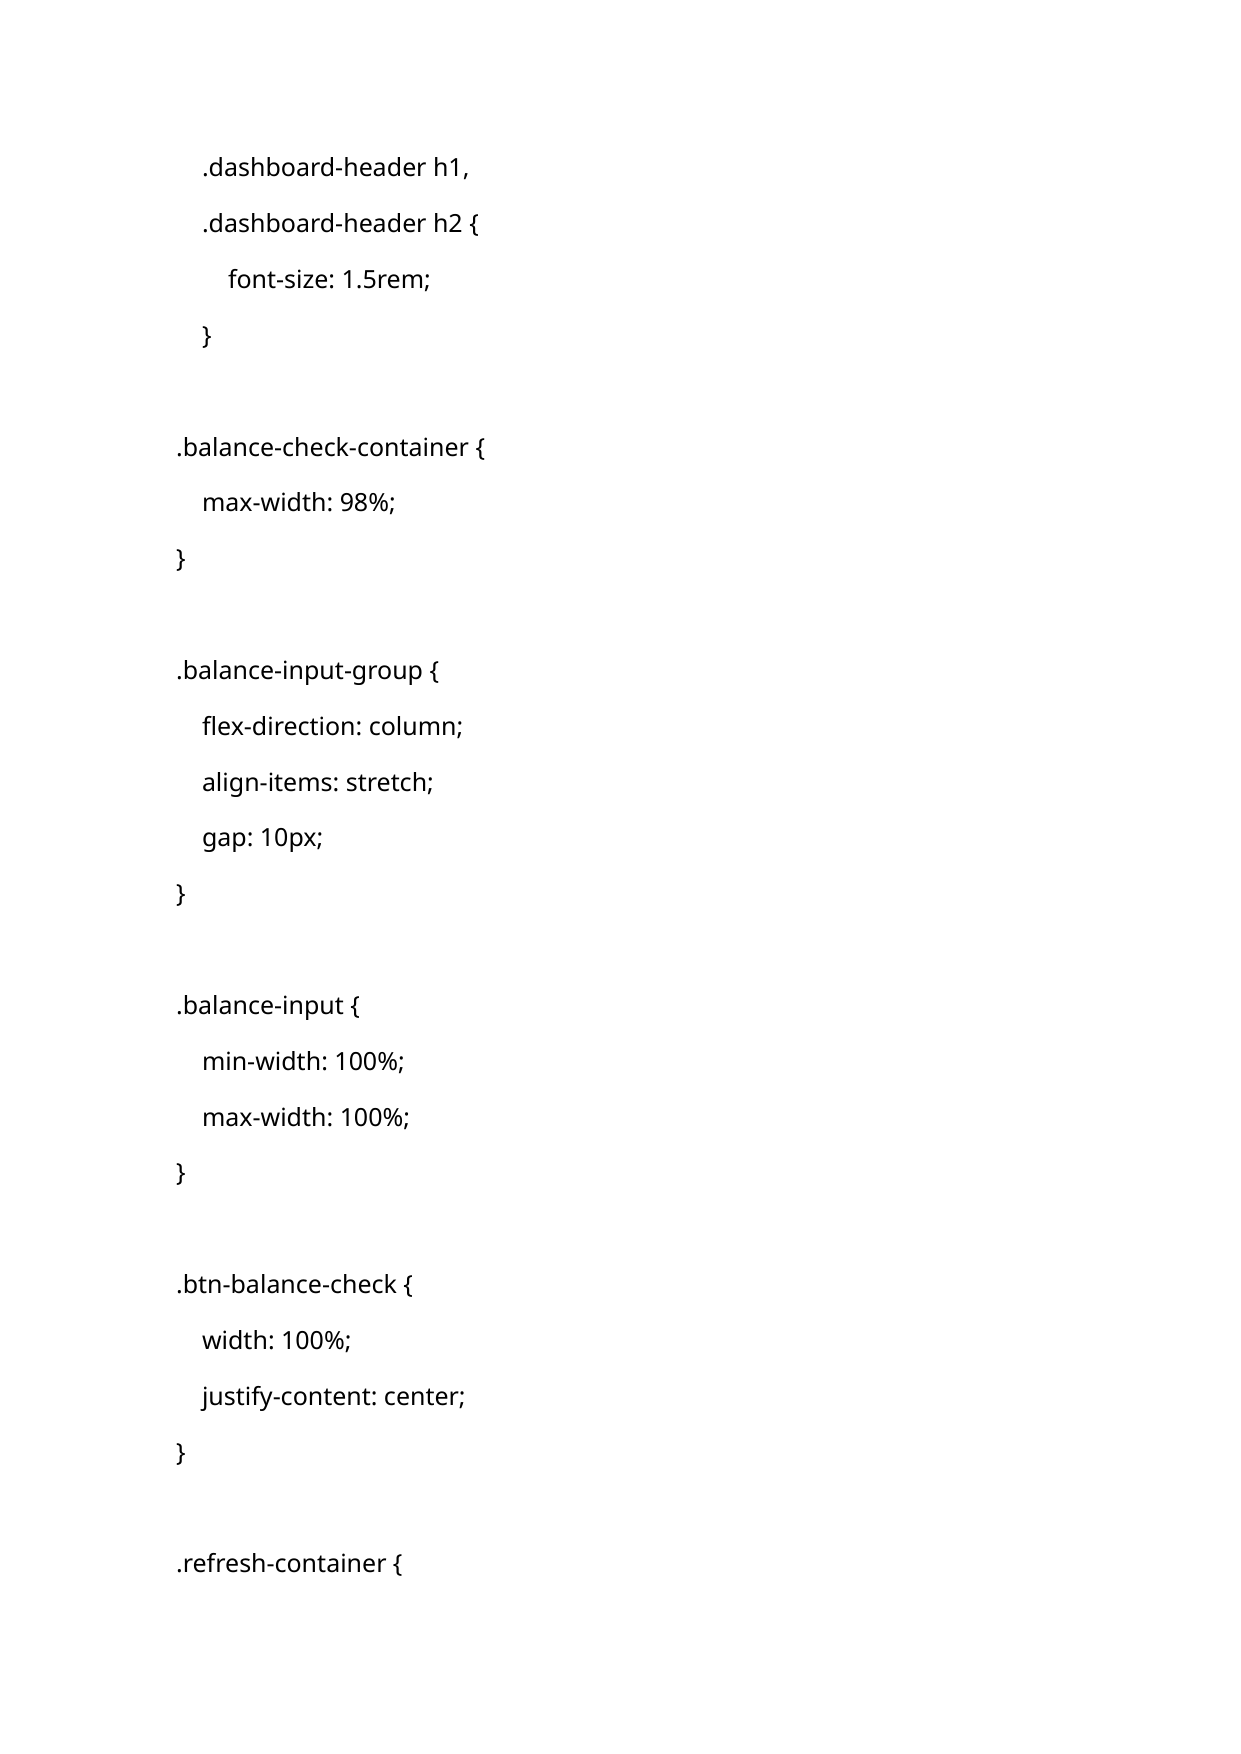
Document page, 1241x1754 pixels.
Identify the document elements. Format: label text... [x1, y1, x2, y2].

text font-size: 1.5rem; [150, 262, 1090, 296]
text } [150, 1155, 1090, 1189]
text align-items: stretch; [150, 764, 1090, 798]
text flex-direction: column; [150, 708, 1090, 742]
text } [150, 541, 1090, 575]
text .dashboard-header h1, [150, 150, 1090, 184]
text min-width: 100%; [150, 1043, 1090, 1077]
text } [150, 1434, 1090, 1468]
text .dashboard-header h2 { [150, 206, 1090, 240]
text } [150, 876, 1090, 910]
text .refresh-container { [150, 1546, 1090, 1580]
text gap: 10px; [150, 820, 1090, 854]
text max-width: 98%; [150, 485, 1090, 519]
text width: 100%; [150, 1322, 1090, 1357]
text .balance-input-group { [150, 652, 1090, 687]
text max-width: 100%; [150, 1099, 1090, 1133]
text .balance-input { [150, 987, 1090, 1022]
text .balance-check-container { [150, 429, 1090, 463]
text .btn-balance-check { [150, 1267, 1090, 1301]
text } [150, 317, 1090, 352]
text justify-content: center; [150, 1378, 1090, 1412]
